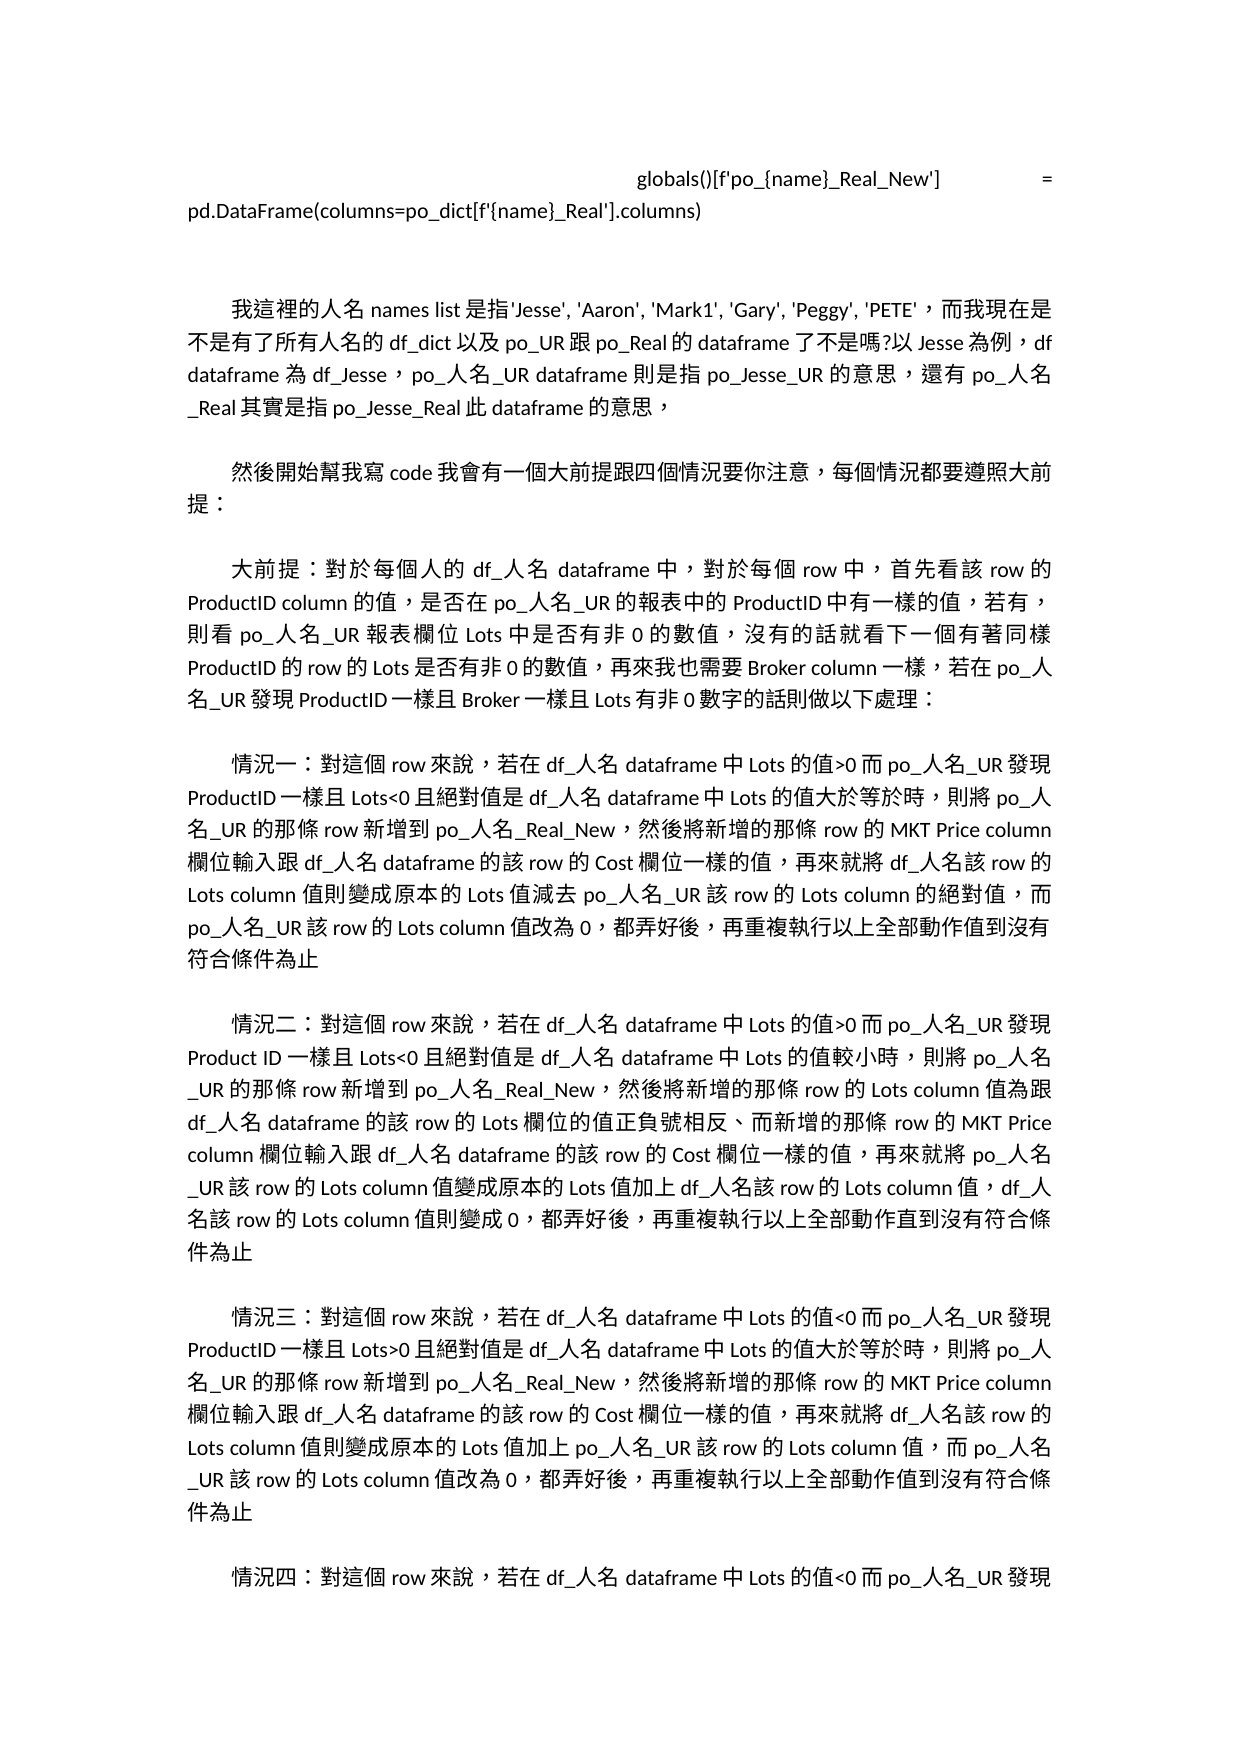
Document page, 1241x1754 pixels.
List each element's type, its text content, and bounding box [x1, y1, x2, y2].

text globals()[f'po_{name}_Real_New'] = pd.DataFrame(columns=po_dict[f'{name}_Real'].columns) [187, 162, 1053, 227]
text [187, 1559, 1053, 1592]
text 情況一：對這個row來說，若在df_人名 dataframe中Lots的值>0而po_人名_UR發現ProductID一樣且Lots<0且絕對值是df_人名 dataframe中Lots的值大於等於時，則將po_人名_UR的那條row新增到po_人名_Real_New，然後將新增的那條row的MKT Price column欄位輸入跟df_人名dataframe的該row的Cost欄位一樣的值，再來就將df_人名該row的Lots column值則變成原本的Lots值減去po_人名_UR該row的Lots column的絕對值，而po_人名_UR該row的Lots column值改為0，都弄好後，再重複執行以上全部動作值到沒有符合條件為止 [187, 747, 1053, 974]
text 然後開始幫我寫code我會有一個大前提跟四個情況要你注意，每個情況都要遵照大前提： [187, 454, 1053, 519]
text 大前提：對於每個人的df_人名 dataframe中，對於每個row中，首先看該row的ProductID column的值，是否在po_人名_UR的報表中的ProductID中有一樣的值，若有，則看po_人名_UR報表欄位Lots中是否有非0的數值，沒有的話就看下一個有著同樣ProductID的row的Lots是否有非0的數值，再來我也需要Broker column一樣，若在po_人名_UR發現ProductID一樣且Broker一樣且Lots有非0數字的話則做以下處理： [187, 552, 1053, 714]
text 情況三：對這個row來說，若在df_人名 dataframe中Lots的值<0而po_人名_UR發現ProductID一樣且Lots>0且絕對值是df_人名 dataframe中Lots的值大於等於時，則將po_人名_UR的那條row新增到po_人名_Real_New，然後將新增的那條row的MKT Price column欄位輸入跟df_人名dataframe的該row的Cost欄位一樣的值，再來就將df_人名該row的Lots column值則變成原本的Lots值加上po_人名_UR該row的Lots column值，而po_人名_UR該row的Lots column值改為0，都弄好後，再重複執行以上全部動作值到沒有符合條件為止 [187, 1299, 1053, 1527]
text 情況二：對這個row來說，若在df_人名 dataframe中Lots的值>0而po_人名_UR發現Product ID一樣且Lots<0且絕對值是df_人名 dataframe中Lots的值較小時，則將po_人名_UR的那條row新增到po_人名_Real_New，然後將新增的那條row的Lots column值為跟df_人名dataframe的該row的Lots欄位的值正負號相反、而新增的那條row的MKT Price column欄位輸入跟df_人名dataframe的該row的Cost欄位一樣的值，再來就將po_人名_UR該row的Lots column值變成原本的Lots值加上df_人名該row的Lots column值，df_人名該row的Lots column值則變成0，都弄好後，再重複執行以上全部動作直到沒有符合條件為止 [187, 1007, 1053, 1267]
text 我這裡的人名names list是指'Jesse', 'Aaron', 'Mark1', 'Gary', 'Peggy', 'PETE'，而我現在是不是有了所有人名的df_dict 以及 po_UR跟po_Real的dataframe了不是嗎?以Jesse為例，df dataframe為df_Jesse，po_人名_UR dataframe則是指po_Jesse_UR的意思，還有po_人名_Real其實是指po_Jesse_Real此dataframe的意思， [187, 292, 1053, 422]
